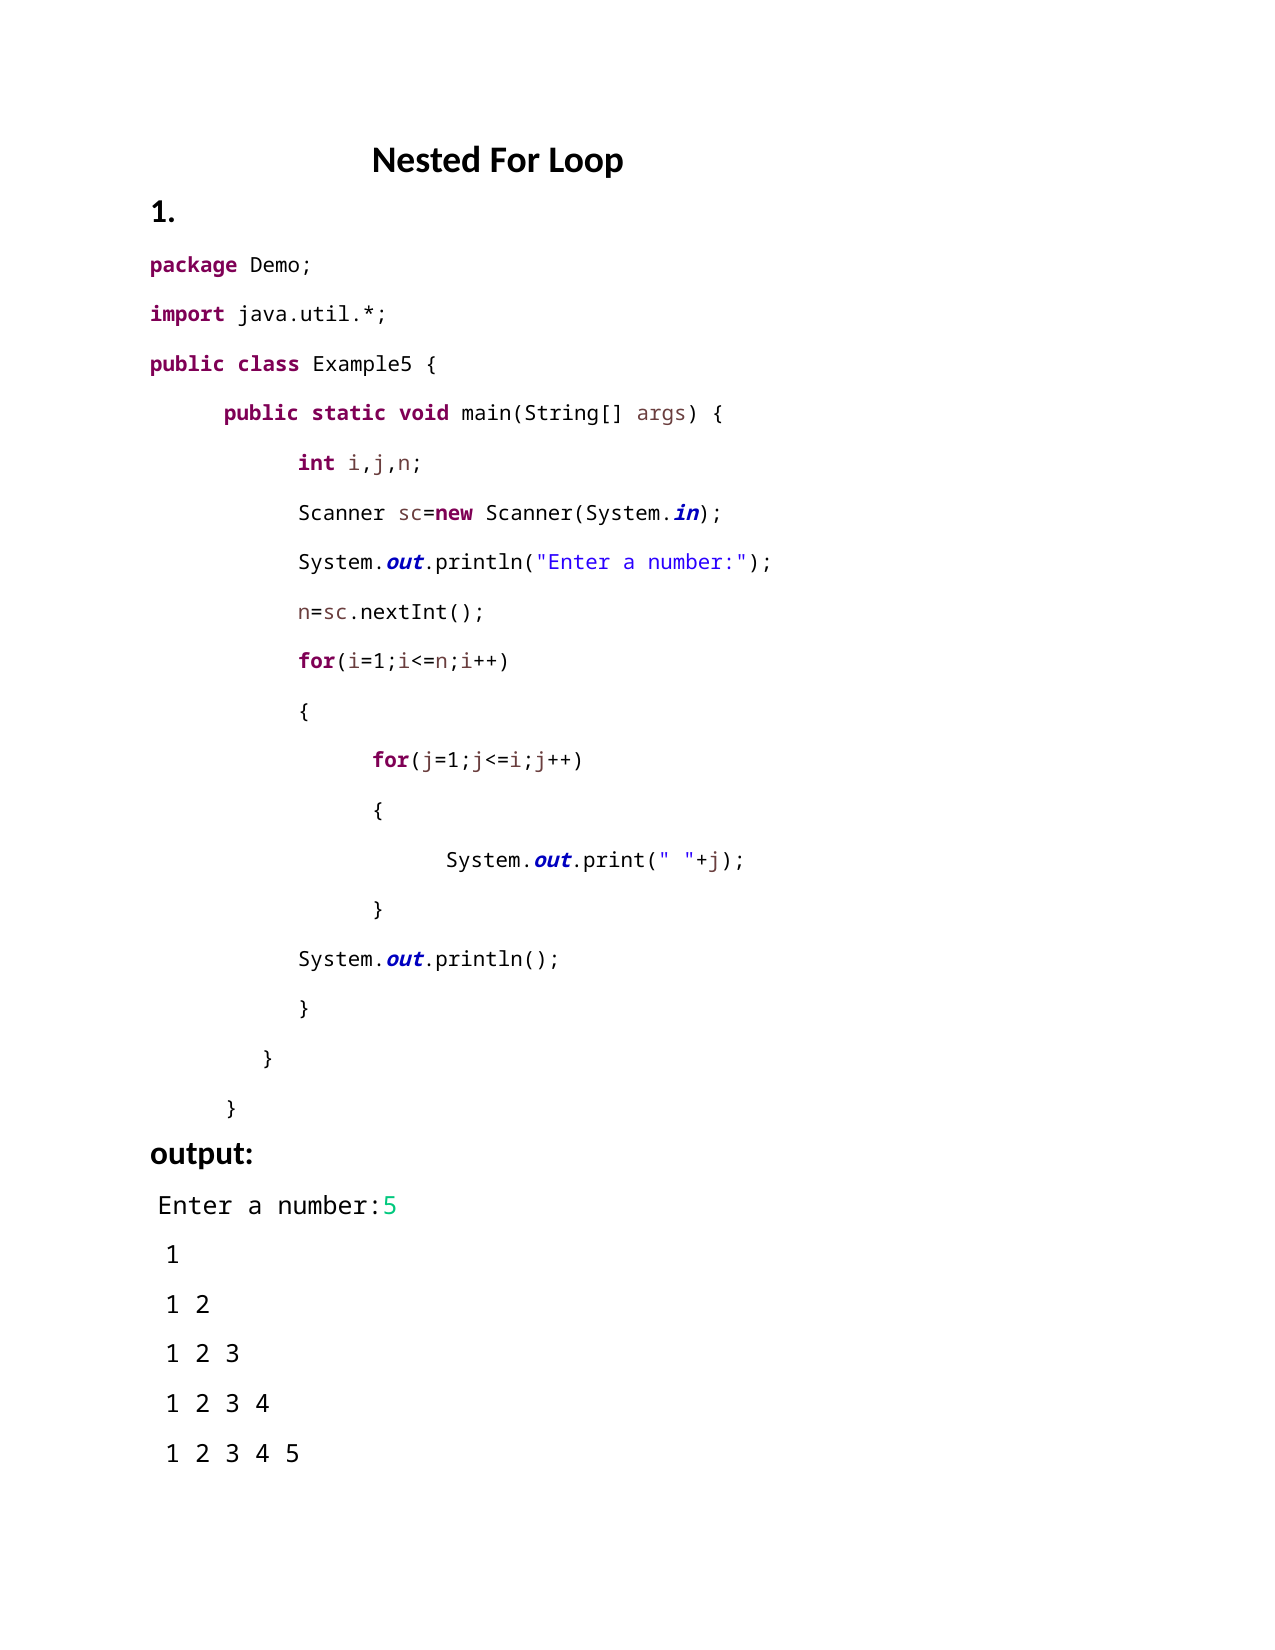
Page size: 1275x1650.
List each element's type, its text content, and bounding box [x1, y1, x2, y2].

text System.out.println(); [150, 943, 1125, 972]
text public static void main(String[] args) { [150, 398, 1125, 427]
text { [150, 695, 1125, 724]
text public class Example5 { [150, 348, 1125, 377]
text import java.util.*; [150, 299, 1125, 327]
text Scanner sc=new Scanner(System.in); [150, 497, 1125, 526]
text 1 2 3 4 5 [150, 1439, 1125, 1468]
text int i,j,n; [150, 447, 1125, 476]
text package Demo; [150, 249, 1125, 278]
text 1 [150, 1241, 1125, 1269]
text } [150, 993, 1125, 1022]
text Nested For Loop [150, 150, 1125, 179]
text 1 2 3 [150, 1340, 1125, 1369]
text for(j=1;j<=i;j++) [150, 745, 1125, 774]
text 1 2 3 4 [150, 1389, 1125, 1418]
text Enter a number:5 [150, 1191, 1125, 1220]
text 1 2 [150, 1290, 1125, 1319]
text { [150, 794, 1125, 823]
text output: [150, 1142, 1125, 1170]
text System.out.println("Enter a number:"); [150, 547, 1125, 575]
text 1. [150, 199, 1125, 228]
text for(i=1;i<=n;i++) [150, 646, 1125, 674]
text System.out.print(" "+j); [150, 844, 1125, 873]
text } [150, 894, 1125, 922]
text } [150, 1042, 1125, 1071]
text n=sc.nextInt(); [150, 596, 1125, 625]
text } [150, 1092, 1125, 1121]
